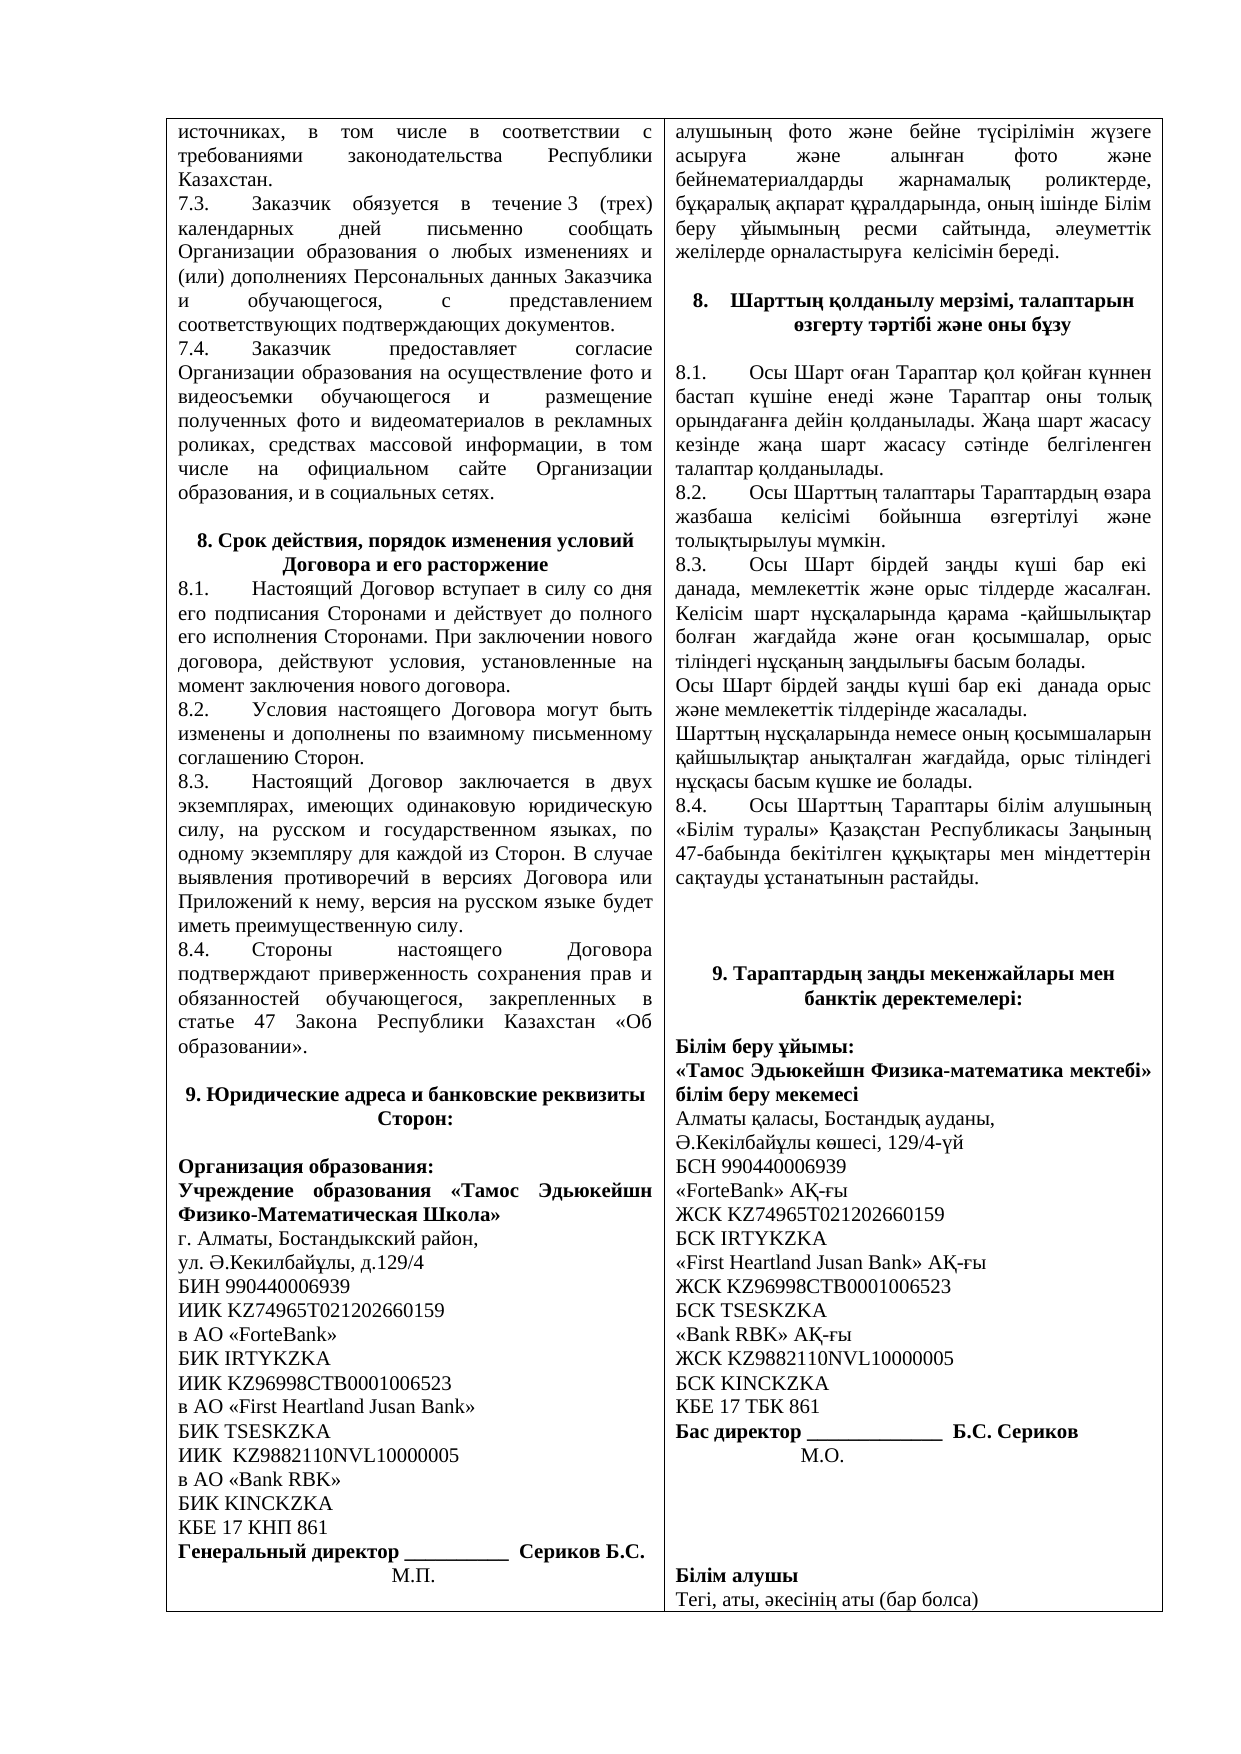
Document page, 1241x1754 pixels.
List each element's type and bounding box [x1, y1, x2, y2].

table_header [167, 119, 664, 1611]
table_header [665, 119, 1162, 1611]
